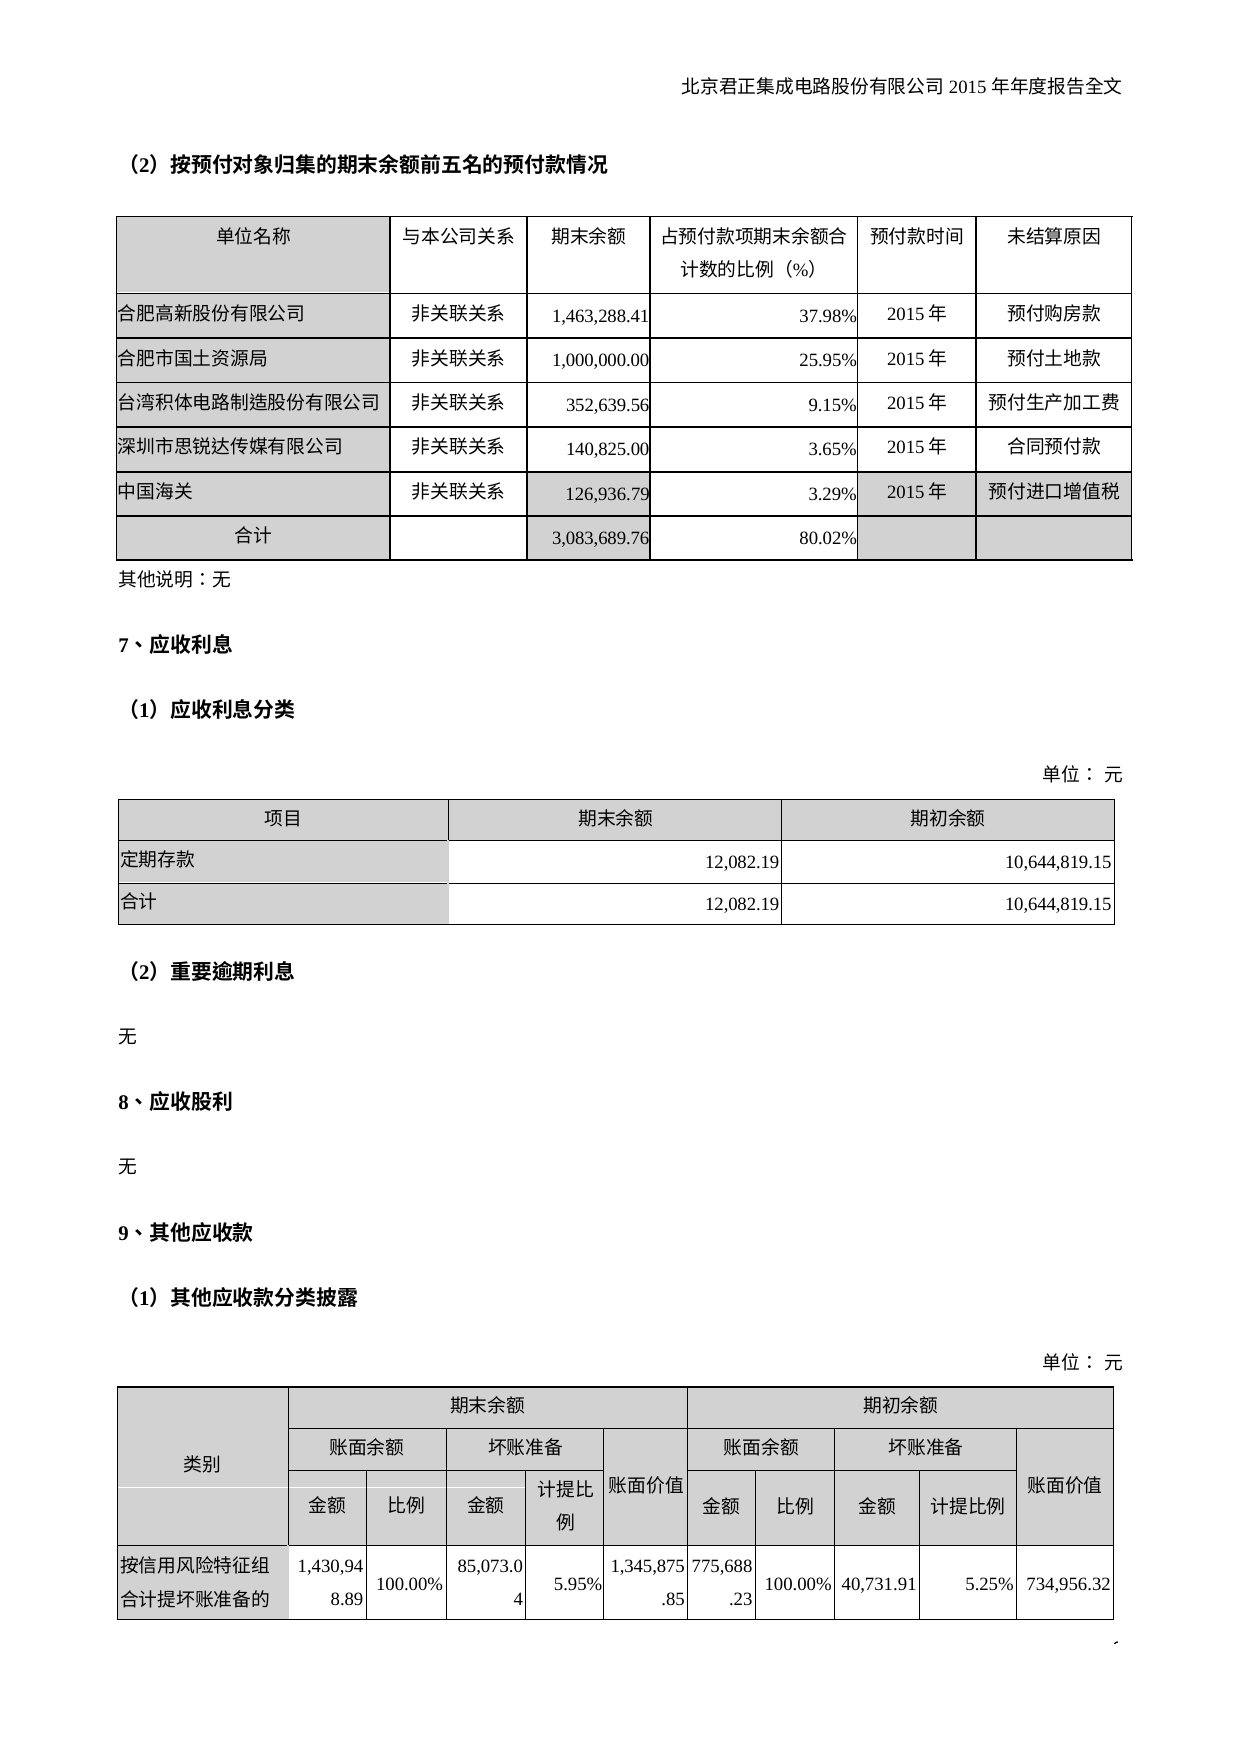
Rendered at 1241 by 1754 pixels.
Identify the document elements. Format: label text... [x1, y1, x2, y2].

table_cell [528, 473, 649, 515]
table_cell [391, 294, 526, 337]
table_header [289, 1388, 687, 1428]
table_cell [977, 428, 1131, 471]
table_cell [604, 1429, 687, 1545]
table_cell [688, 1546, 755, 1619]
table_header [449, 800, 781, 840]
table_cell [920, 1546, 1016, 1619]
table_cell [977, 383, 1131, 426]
subtitle 9、其他应收款 [118, 1218, 1146, 1247]
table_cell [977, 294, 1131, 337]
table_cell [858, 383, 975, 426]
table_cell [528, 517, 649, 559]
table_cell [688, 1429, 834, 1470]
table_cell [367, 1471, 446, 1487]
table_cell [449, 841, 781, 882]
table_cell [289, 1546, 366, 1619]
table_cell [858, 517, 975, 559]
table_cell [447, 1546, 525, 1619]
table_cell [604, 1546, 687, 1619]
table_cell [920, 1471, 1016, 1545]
subtitle （1）应收利息分类 [118, 695, 1146, 723]
text 单位： 元 [102, 761, 1122, 787]
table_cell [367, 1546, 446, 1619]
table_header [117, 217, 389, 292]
text 单位： 元 [102, 1349, 1122, 1375]
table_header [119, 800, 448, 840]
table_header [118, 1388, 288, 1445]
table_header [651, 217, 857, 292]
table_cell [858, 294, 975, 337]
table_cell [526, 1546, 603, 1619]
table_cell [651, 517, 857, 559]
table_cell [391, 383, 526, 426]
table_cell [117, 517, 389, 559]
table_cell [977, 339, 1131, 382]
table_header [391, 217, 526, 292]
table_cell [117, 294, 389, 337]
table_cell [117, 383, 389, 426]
text 无 [118, 1023, 1146, 1049]
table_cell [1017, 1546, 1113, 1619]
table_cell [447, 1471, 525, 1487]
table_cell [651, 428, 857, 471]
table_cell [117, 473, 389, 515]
text 其他说明：无 [118, 566, 1146, 592]
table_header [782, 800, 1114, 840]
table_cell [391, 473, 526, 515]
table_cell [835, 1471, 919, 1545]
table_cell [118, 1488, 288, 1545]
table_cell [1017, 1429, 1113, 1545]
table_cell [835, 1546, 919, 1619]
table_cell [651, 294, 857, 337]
text 无 [118, 1154, 1146, 1179]
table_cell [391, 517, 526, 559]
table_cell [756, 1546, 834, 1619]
subtitle （1）其他应收款分类披露 [118, 1283, 1146, 1312]
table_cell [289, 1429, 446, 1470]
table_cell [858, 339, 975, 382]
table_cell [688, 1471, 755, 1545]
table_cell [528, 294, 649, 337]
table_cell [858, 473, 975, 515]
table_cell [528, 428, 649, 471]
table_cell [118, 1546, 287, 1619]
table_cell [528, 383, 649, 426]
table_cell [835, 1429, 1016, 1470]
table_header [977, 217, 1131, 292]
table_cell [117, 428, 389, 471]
subtitle （2）按预付对象归集的期末余额前五名的预付款情况 [118, 150, 1146, 178]
subtitle 8、应收股利 [118, 1087, 1146, 1116]
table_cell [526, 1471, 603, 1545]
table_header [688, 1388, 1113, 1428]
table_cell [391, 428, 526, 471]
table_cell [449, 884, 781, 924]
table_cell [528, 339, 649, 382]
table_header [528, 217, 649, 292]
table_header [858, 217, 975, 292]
subtitle 7、应收利息 [118, 630, 1146, 659]
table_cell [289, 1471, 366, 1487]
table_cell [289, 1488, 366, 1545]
subtitle （2）重要逾期利息 [118, 957, 1146, 985]
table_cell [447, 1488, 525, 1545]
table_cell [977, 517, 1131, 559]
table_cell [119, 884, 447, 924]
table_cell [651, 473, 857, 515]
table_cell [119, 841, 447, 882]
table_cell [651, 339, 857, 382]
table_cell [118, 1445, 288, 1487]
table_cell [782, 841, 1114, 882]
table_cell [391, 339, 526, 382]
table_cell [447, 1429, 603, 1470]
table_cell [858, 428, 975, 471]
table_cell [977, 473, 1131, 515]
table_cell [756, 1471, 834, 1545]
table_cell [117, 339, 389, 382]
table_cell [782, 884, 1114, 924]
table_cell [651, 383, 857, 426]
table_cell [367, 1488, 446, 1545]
